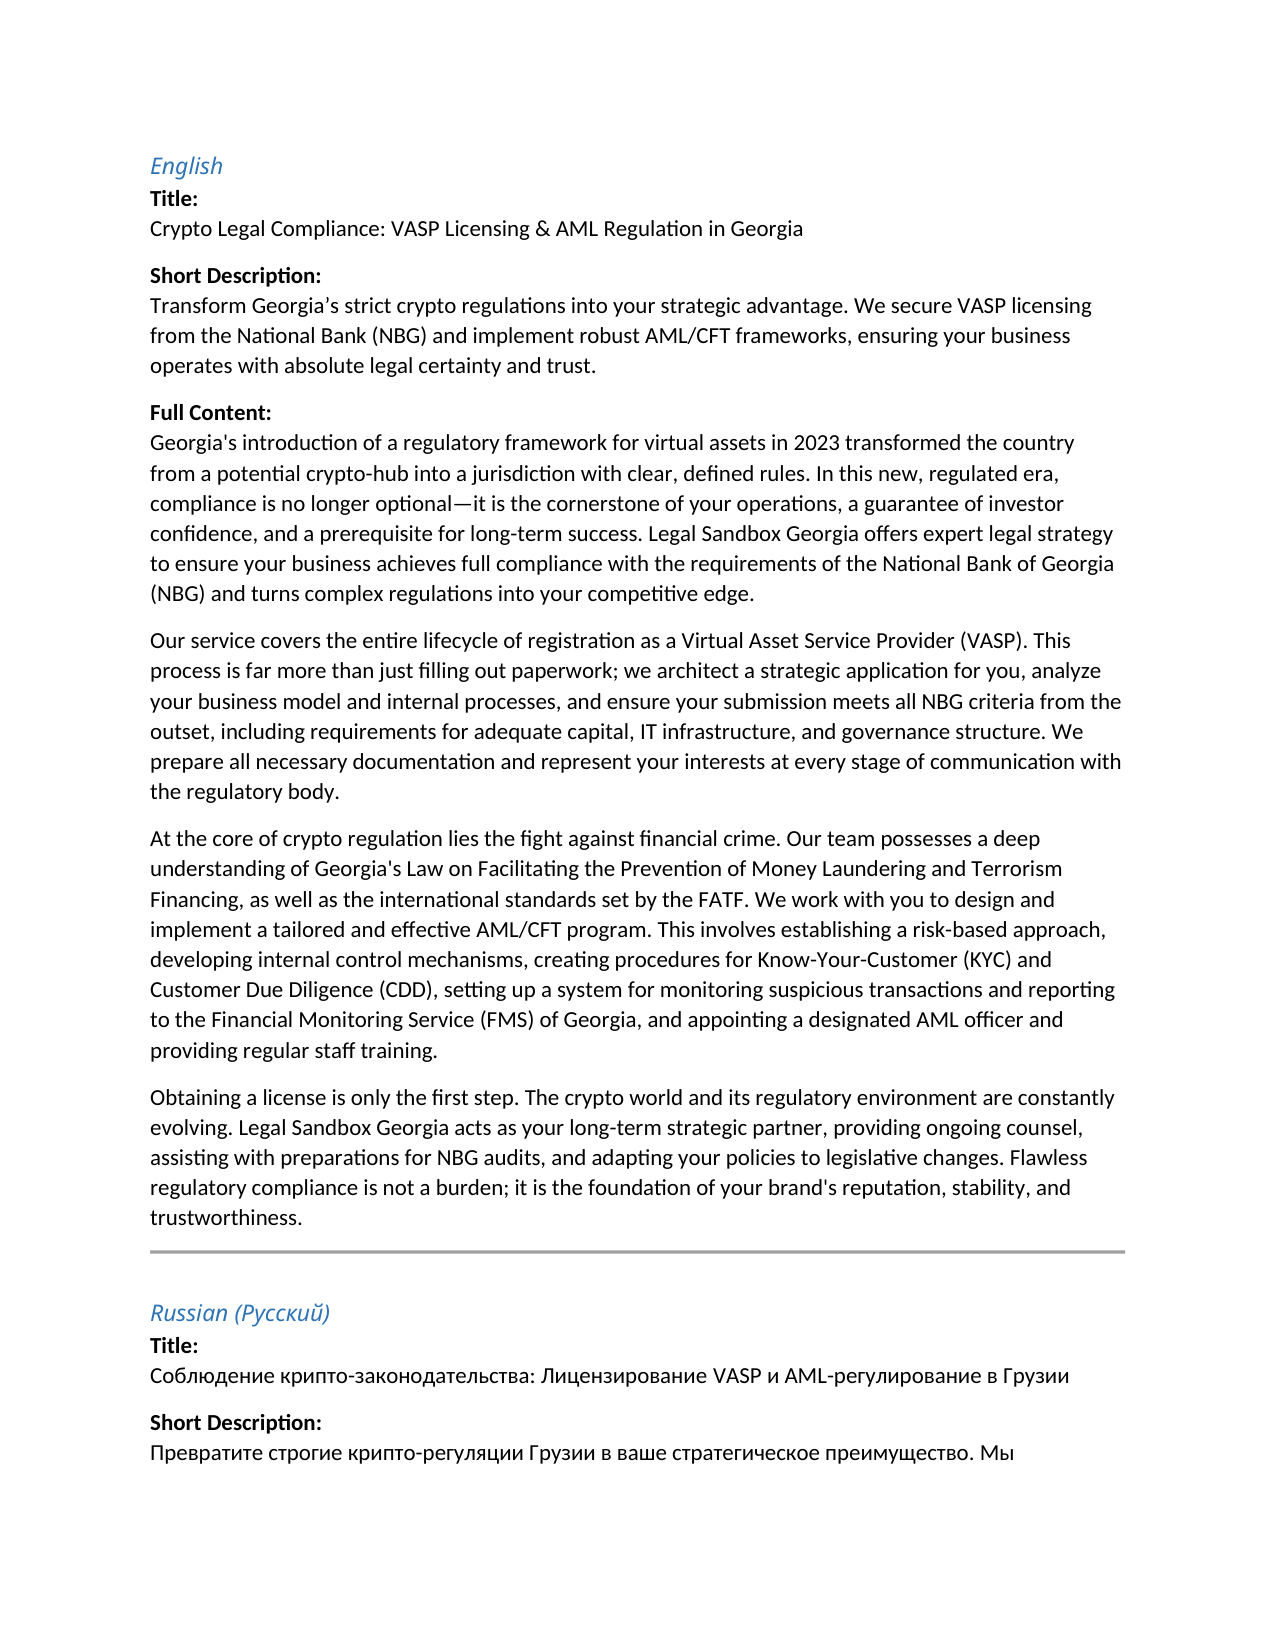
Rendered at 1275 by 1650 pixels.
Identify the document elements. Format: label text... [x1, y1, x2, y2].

subtitle English [150, 150, 1125, 181]
text Obtaining a license is only the first step. The crypto world and its regulatory environment are constantly evolving. Legal Sandbox Georgia acts as your long-term strategic partner, providing ongoing counsel, assisting with preparations for NBG audits, and adapting your policies to legislative changes. Flawless regulatory compliance is not a burden; it is the foundation of your brand's reputation, stability, and trustworthiness. [150, 1083, 1125, 1232]
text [150, 1408, 1125, 1466]
subtitle Russian (Русский) [150, 1297, 1125, 1328]
text Full Content: Georgia's introduction of a regulatory framework for virtual assets in 2023 transformed the country from a potential crypto-hub into a jurisdiction with clear, defined rules. In this new, regulated era, compliance is no longer optional—it is the cornerstone of your operations, a guarantee of investor confidence, and a prerequisite for long-term success. Legal Sandbox Georgia offers expert legal strategy to ensure your business achieves full compliance with the requirements of the National Bank of Georgia (NBG) and turns complex regulations into your competitive edge. [150, 398, 1125, 608]
text Title: Соблюдение крипто-законодательства: Лицензирование VASP и AML-регулирование в Грузии [150, 1331, 1125, 1389]
text Short Description: Transform Georgia’s strict crypto regulations into your strategic advantage. We secure VASP licensing from the National Bank (NBG) and implement robust AML/CFT frameworks, ensuring your business operates with absolute legal certainty and trust. [150, 261, 1125, 379]
text Title: Crypto Legal Compliance: VASP Licensing & AML Regulation in Georgia [150, 184, 1125, 242]
text Our service covers the entire lifecycle of registration as a Virtual Asset Service Provider (VASP). This process is far more than just filling out paperwork; we architect a strategic application for you, analyze your business model and internal processes, and ensure your submission meets all NBG criteria from the outset, including requirements for adequate capital, IT infrastructure, and governance structure. We prepare all necessary documentation and represent your interests at every stage of communication with the regulatory body. [150, 626, 1125, 806]
text At the core of crypto regulation lies the fight against financial crime. Our team possesses a deep understanding of Georgia's Law on Facilitating the Prevention of Money Laundering and Terrorism Financing, as well as the international standards set by the FATF. We work with you to design and implement a tailored and effective AML/CFT program. This involves establishing a risk-based approach, developing internal control mechanisms, creating procedures for Know-Your-Customer (KYC) and Customer Due Diligence (CDD), setting up a system for monitoring suspicious transactions and reporting to the Financial Monitoring Service (FMS) of Georgia, and appointing a designated AML officer and providing regular staff training. [150, 824, 1125, 1064]
